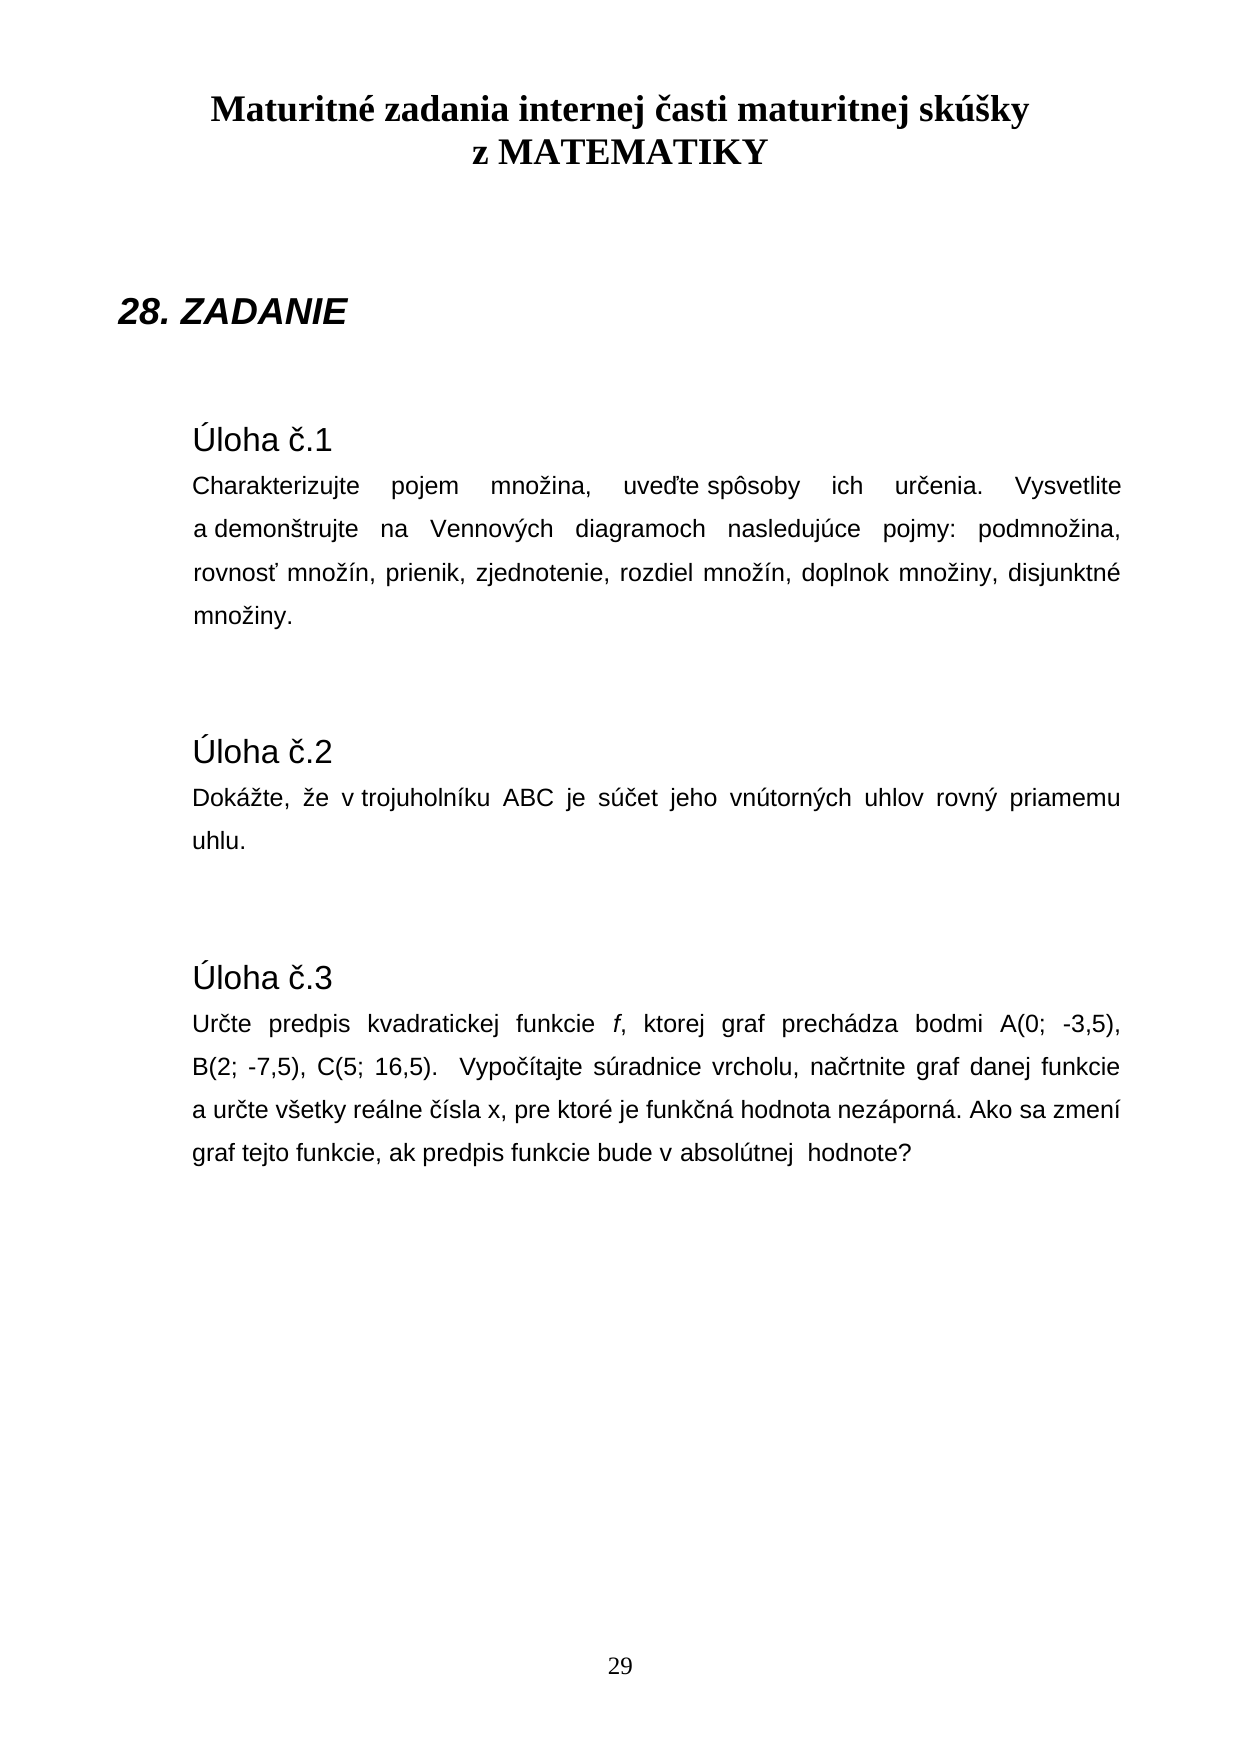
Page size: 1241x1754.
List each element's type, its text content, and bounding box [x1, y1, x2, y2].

text Dokážte, že v trojuholníku ABC je súčet jeho vnútorných uhlov rovný priamemu uhlu. [192, 783, 1122, 855]
text 28. ZADANIE [118, 289, 1122, 332]
text Úloha č.1 [192, 420, 1122, 459]
text Určte predpis kvadratickej funkcie f, ktorej graf prechádza bodmi A(0; -3,5), B(2; -7,5), C(5; 16,5). Vypočítajte súradnice vrcholu, načrtnite graf danej funkcie a určte všetky reálne čísla x, pre ktoré je funkčná hodnota nezáporná. Ako sa zmení graf tejto funkcie, ak predpis funkcie bude v absolútnej hodnote? [192, 1009, 1122, 1167]
text Charakterizujte pojem množina, uveďte spôsoby ich určenia. Vysvetlite a demonštrujte na Vennových diagramoch nasledujúce pojmy: podmnožina, rovnosť množín, prienik, zjednotenie, rozdiel množín, doplnok množiny, disjunktné množiny. [192, 471, 1122, 629]
text Úloha č.2 [192, 732, 1122, 771]
text Úloha č.3 [192, 958, 1122, 996]
